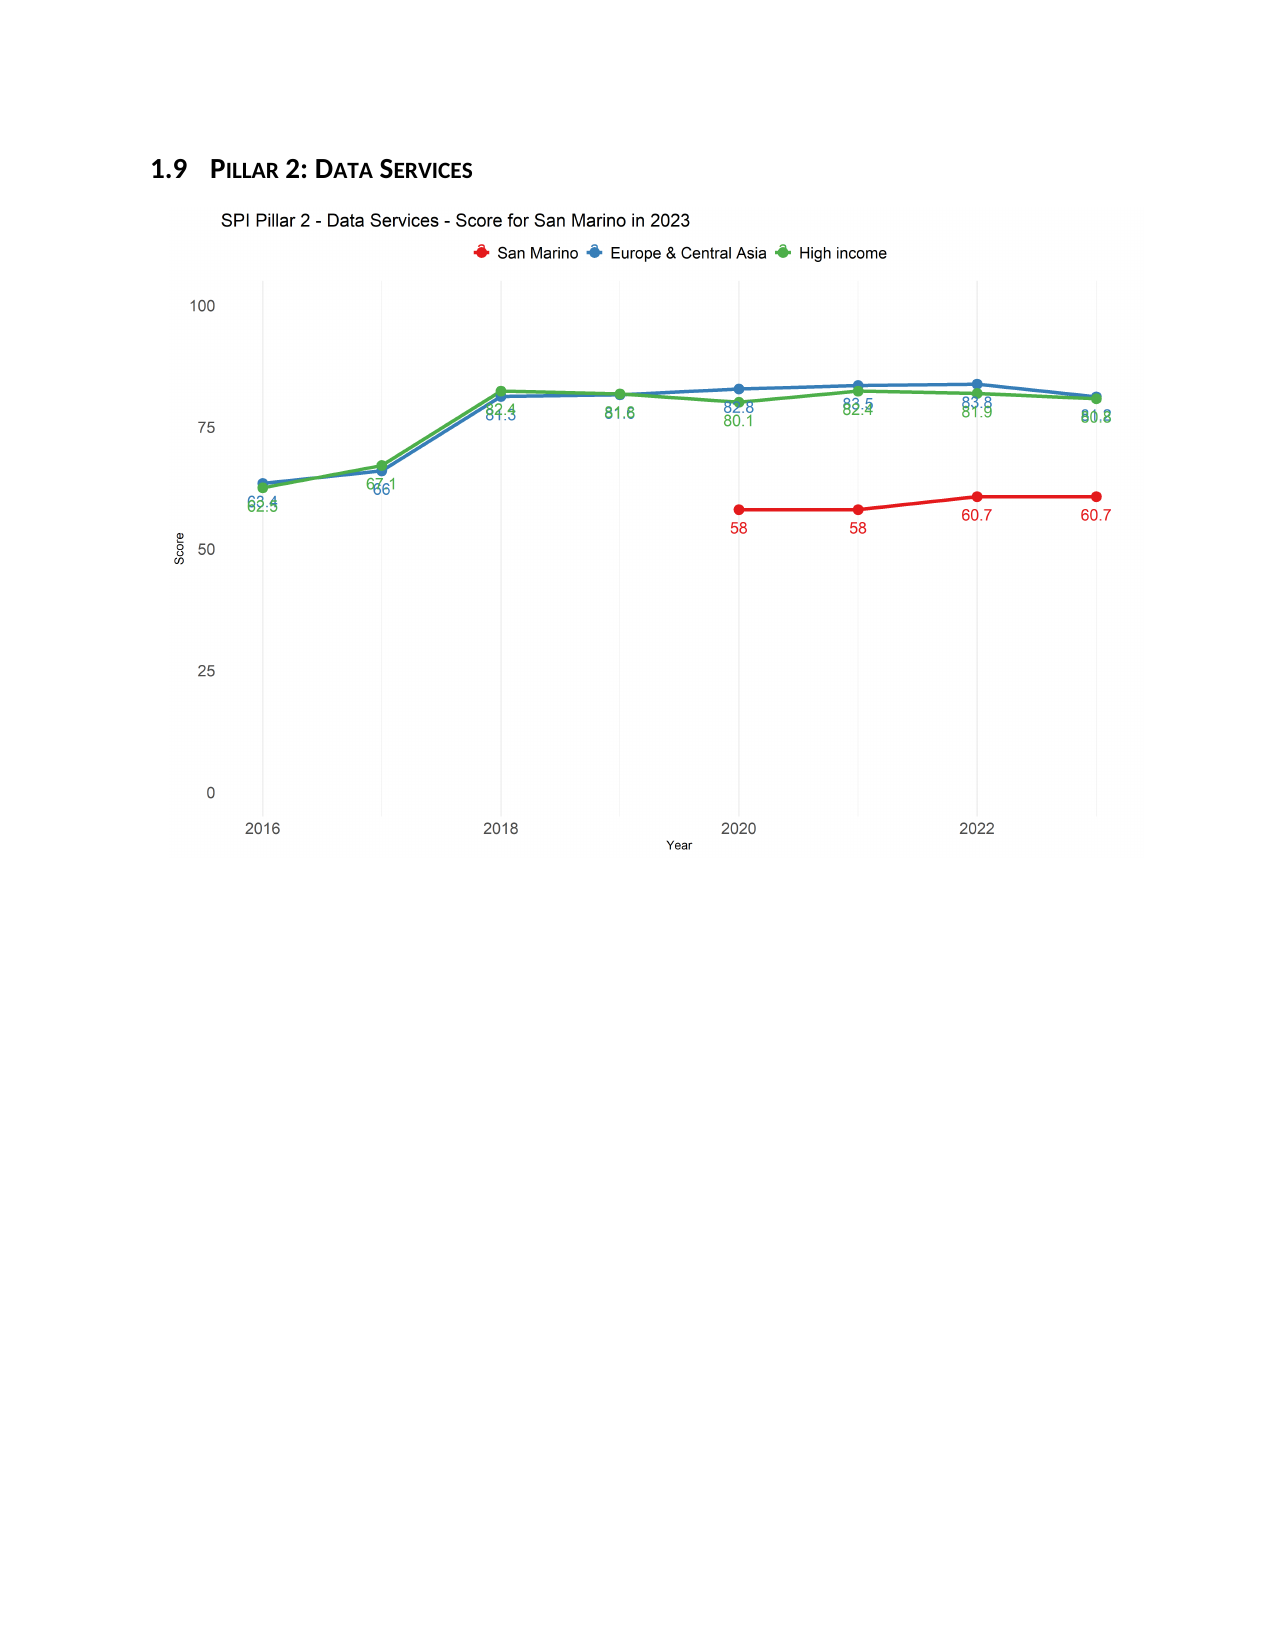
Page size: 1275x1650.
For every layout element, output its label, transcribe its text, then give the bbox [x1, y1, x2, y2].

subtitle Pillar 2: Data Services [150, 150, 1125, 186]
picture [168, 207, 1144, 858]
